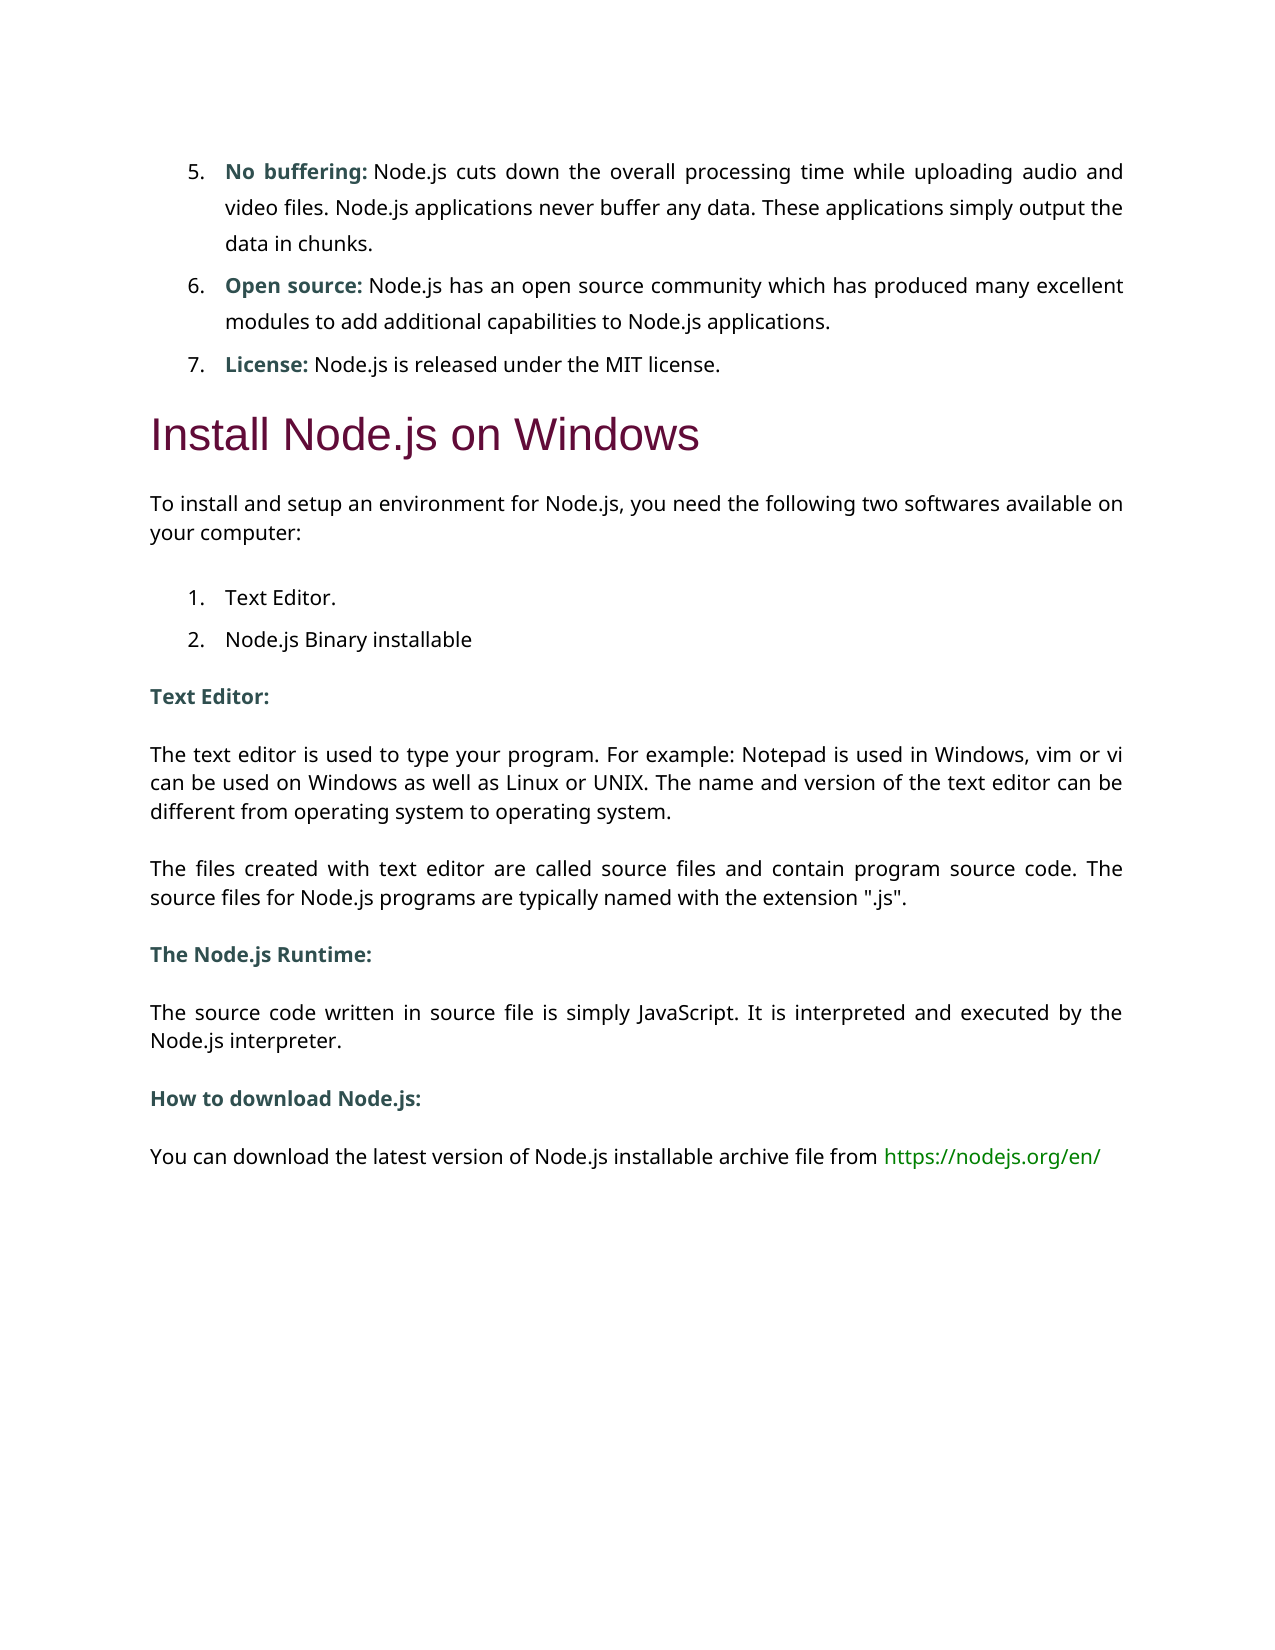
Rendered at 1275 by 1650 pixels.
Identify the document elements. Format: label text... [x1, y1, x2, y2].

text The files created with text editor are called source files and contain program source code. The source files for Node.js programs are typically named with the extension ".js". [150, 854, 1125, 911]
list Node.js Binary installable [187, 617, 1125, 653]
list Open source: Node.js has an open source community which has produced many excellent modules to add additional capabilities to Node.js applications. [187, 264, 1125, 336]
list License: Node.js is released under the MIT license. [187, 342, 1125, 378]
text Install Node.js on Windows [150, 407, 1125, 460]
list No buffering: Node.js cuts down the overall processing time while uploading audio and video files. Node.js applications never buffer any data. These applications simply output the data in chunks. [187, 150, 1125, 258]
text To install and setup an environment for Node.js, you need the following two softwares available on your computer: [150, 489, 1125, 546]
text The source code written in source file is simply JavaScript. It is interpreted and executed by the Node.js interpreter. [150, 998, 1125, 1055]
text You can download the latest version of Node.js installable archive file from https://nodejs.org/en/ [150, 1142, 1125, 1170]
text The text editor is used to type your program. For example: Notepad is used in Windows, vim or vi can be used on Windows as well as Linux or UNIX. The name and version of the text editor can be different from operating system to operating system. [150, 740, 1125, 825]
text The Node.js Runtime: [150, 941, 1125, 969]
text How to download Node.js: [150, 1084, 1125, 1113]
text Text Editor: [150, 682, 1125, 711]
list Text Editor. [187, 575, 1125, 611]
